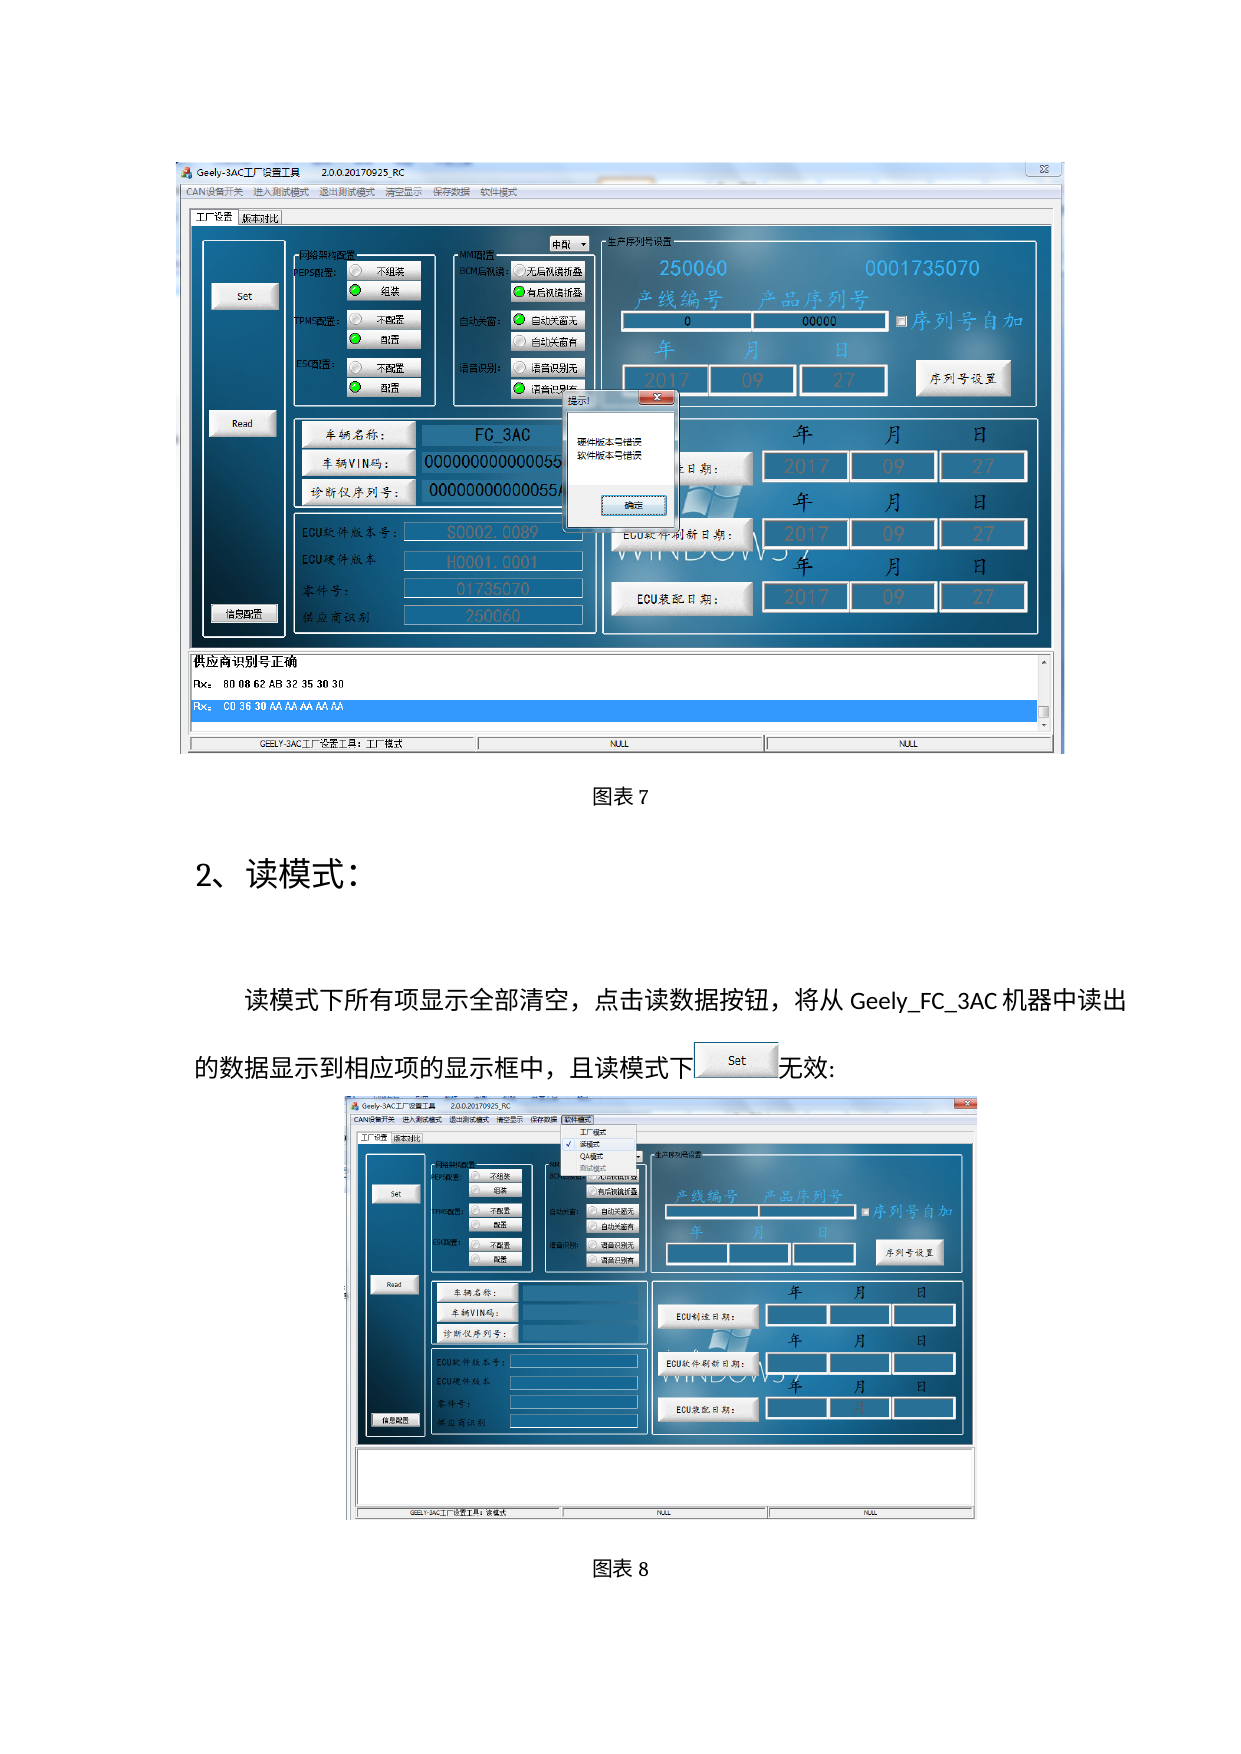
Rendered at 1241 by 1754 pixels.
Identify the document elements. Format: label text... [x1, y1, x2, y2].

list 读模式下所有项显示全部清空，点击读数据按钮，将从Geely_FC_3AC机器中读出的数据显示到相应项的显示框中，且读模式下无效: [194, 966, 1128, 1096]
text 图表 7 [112, 779, 1128, 812]
picture [693, 1042, 779, 1078]
text 图表 8 [112, 1551, 1128, 1584]
subtitle 2、读模式： [112, 839, 1128, 904]
picture [344, 1096, 978, 1520]
picture [175, 162, 1065, 754]
